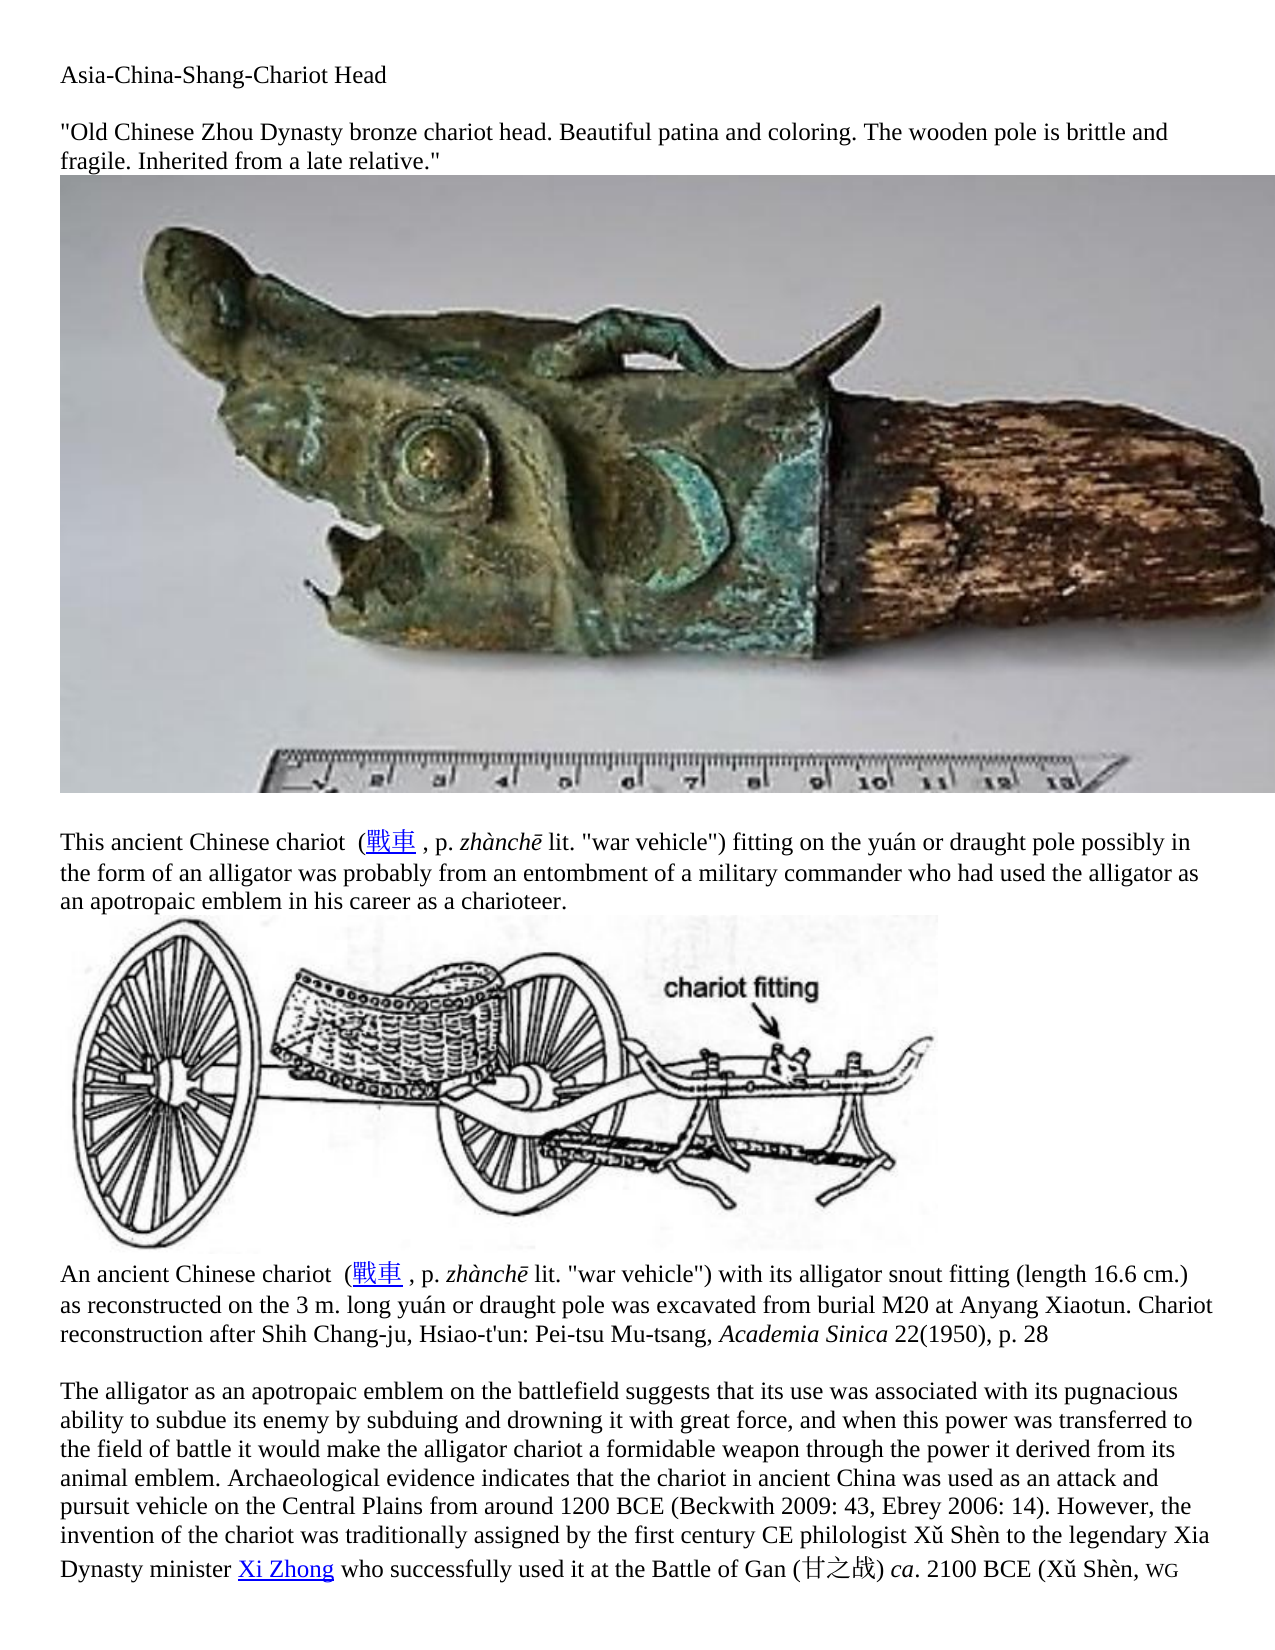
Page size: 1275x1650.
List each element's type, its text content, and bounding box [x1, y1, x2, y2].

text Asia-China-Shang-Chariot Head [60, 60, 1215, 89]
text "Old Chinese Zhou Dynasty bronze chariot head. Beautiful patina and coloring. The wooden pole is brittle and fragile. Inherited from a late relative." [60, 117, 1215, 175]
text This ancient Chinese chariot (戰車 , p. zhànchē lit. "war vehicle") fitting on the yuán or draught pole possibly in the form of an alligator was probably from an entombment of a military commander who had used the alligator as an apotropaic emblem in his career as a charioteer. [60, 822, 1215, 915]
text An ancient Chinese chariot (戰車 , p. zhànchē lit. "war vehicle") with its alligator snout fitting (length 16.6 cm.) as reconstructed on the 3 m. long yuán or draught pole was excavated from burial M20 at Anyang Xiaotun. Chariot reconstruction after Shih Chang-ju, Hsiao-t'un: Pei-tsu Mu-tsang, Academia Sinica 22(1950), p. 28 [60, 1254, 1215, 1348]
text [60, 1376, 1215, 1585]
picture [60, 175, 1275, 793]
picture [60, 915, 939, 1254]
